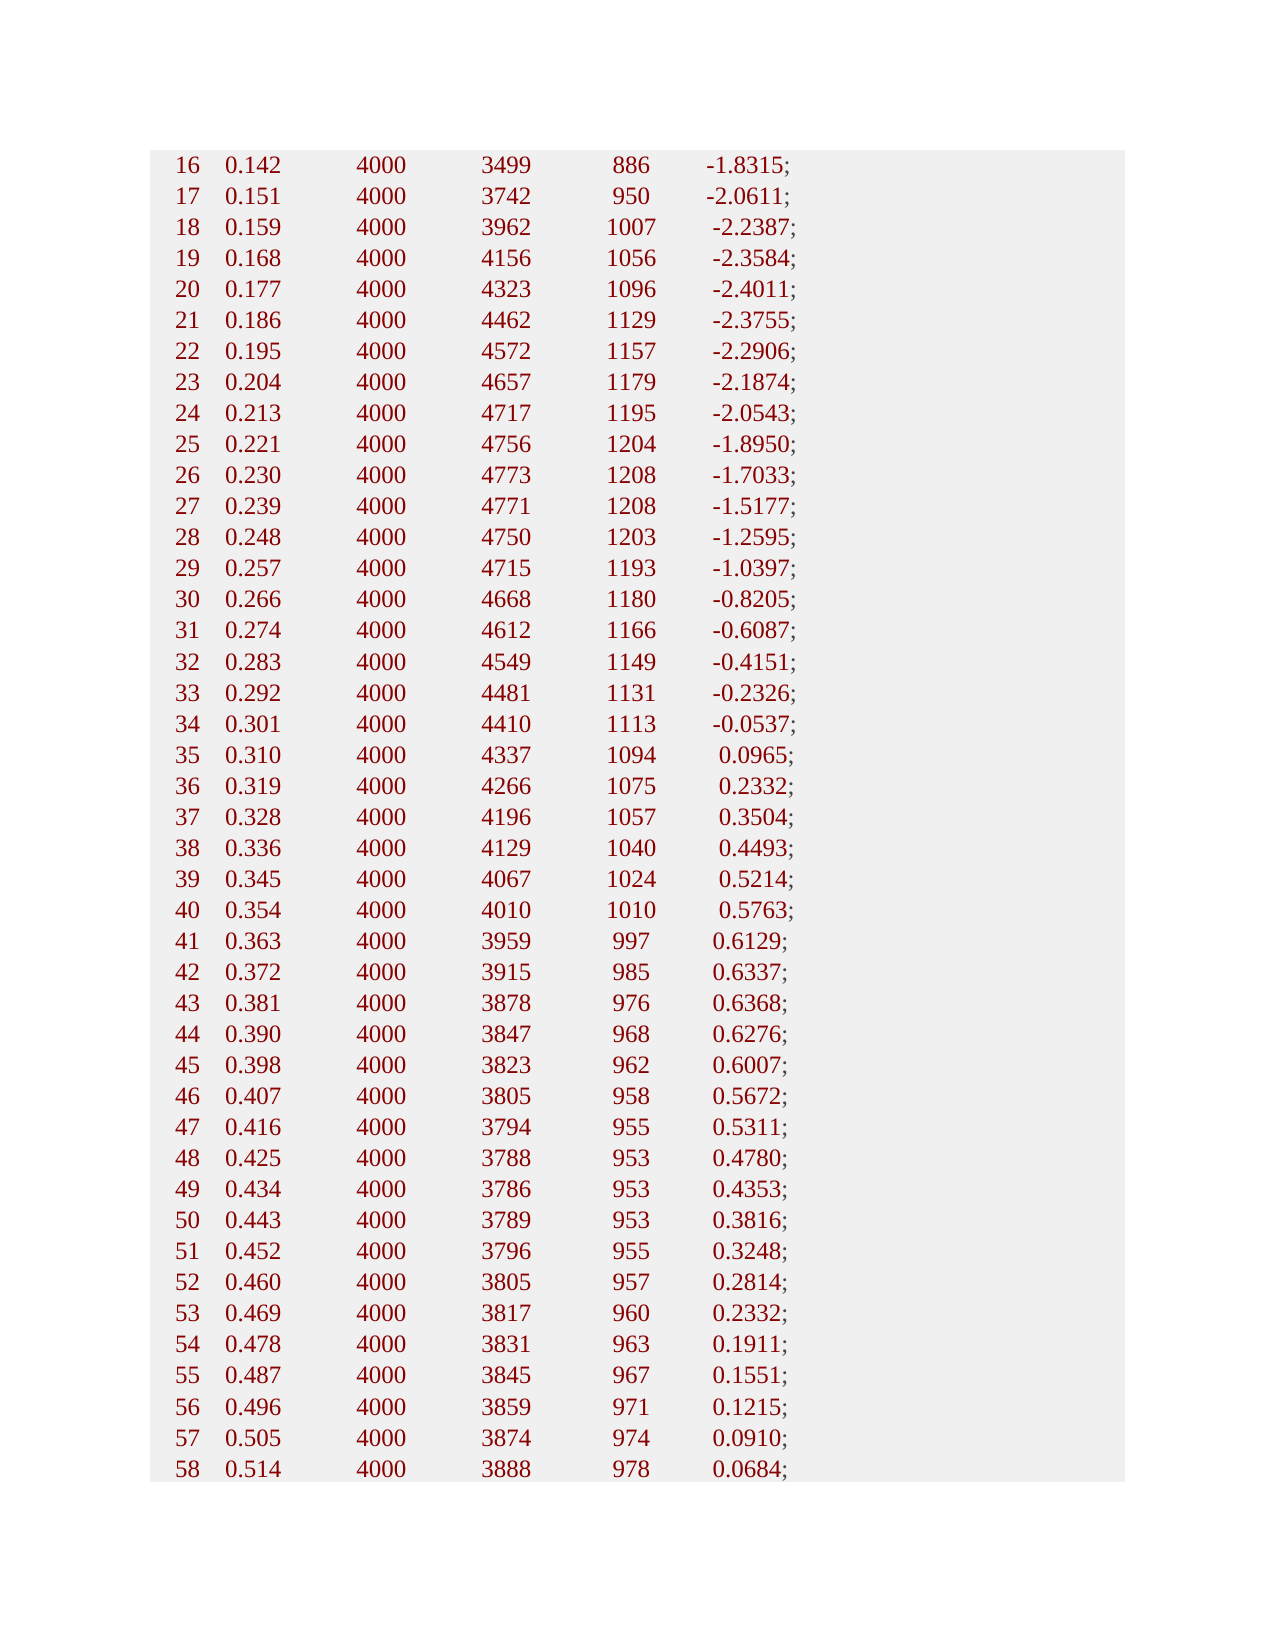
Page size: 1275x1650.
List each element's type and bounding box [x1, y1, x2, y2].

text [150, 150, 1125, 1482]
